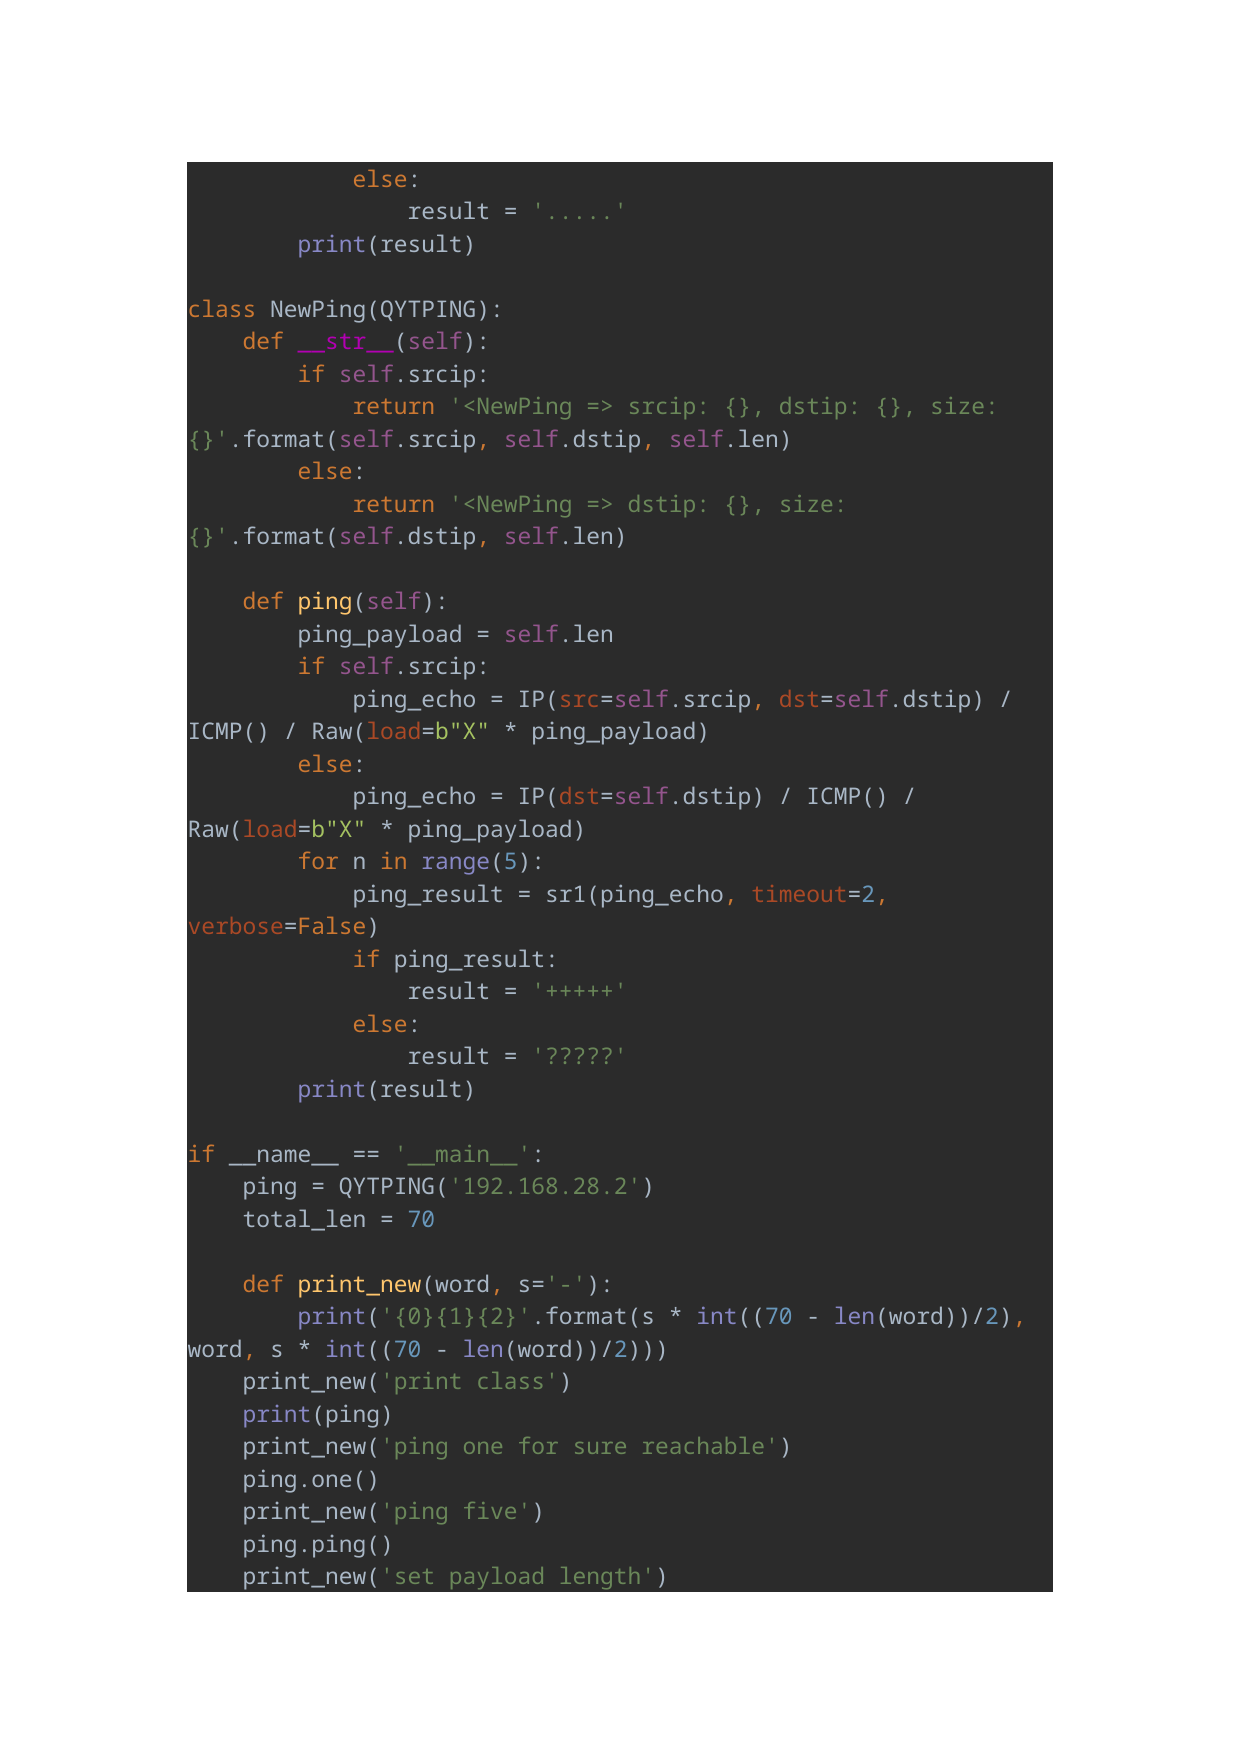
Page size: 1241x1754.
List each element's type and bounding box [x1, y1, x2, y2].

text [187, 162, 1053, 1592]
